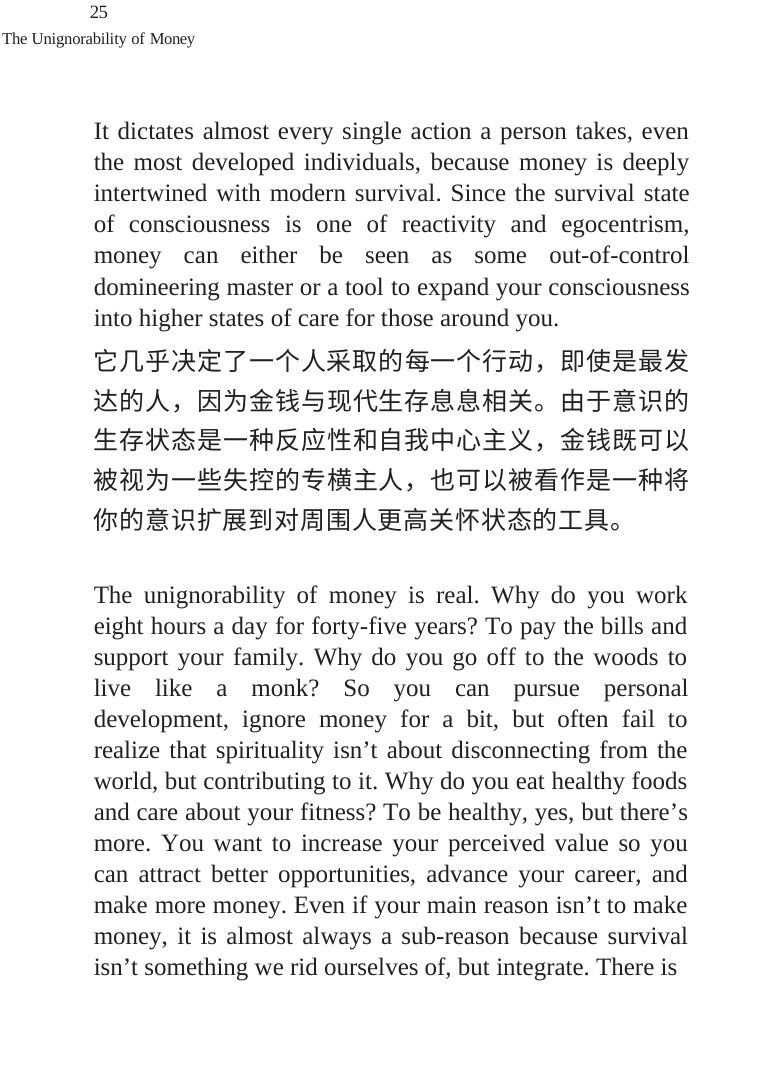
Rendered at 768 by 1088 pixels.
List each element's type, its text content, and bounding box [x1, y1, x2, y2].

text The unignorability of money is real. Why do you work eight hours a day for forty-five years? To pay the bills and support your family. Why do you go off to the woods to live like a monk? So you can pursue personal development, ignore money for a bit, but often fail to realize that spirituality isn’t about disconnecting from the world, but contributing to it. Why do you eat healthy foods and care about your fitness? To be healthy, yes, but there’s more. You want to increase your perceived value so you can attract better opportunities, advance your career, and make more money. Even if your main reason isn’t to make money, it is almost always a sub-reason because survival isn’t something we rid ourselves of, but integrate. There is [93, 580, 688, 981]
text It dictates almost every single action a person takes, even the most developed individuals, because money is deeply intertwined with modern survival. Since the survival state of consciousness is one of reactivity and egocentrism, money can either be seen as some out-of-control domineering master or a tool to expand your consciousness into higher states of care for those around you. [93, 116, 690, 331]
text 它几乎决定了一个人采取的每一个行动，即使是最发达的人，因为金钱与现代生存息息相关。由于意识的生存状态是一种反应性和自我中心主义，金钱既可以被视为一些失控的专横主人，也可以被看作是一种将你的意识扩展到对周围人更高关怀状态的工具。 [93, 341, 690, 537]
